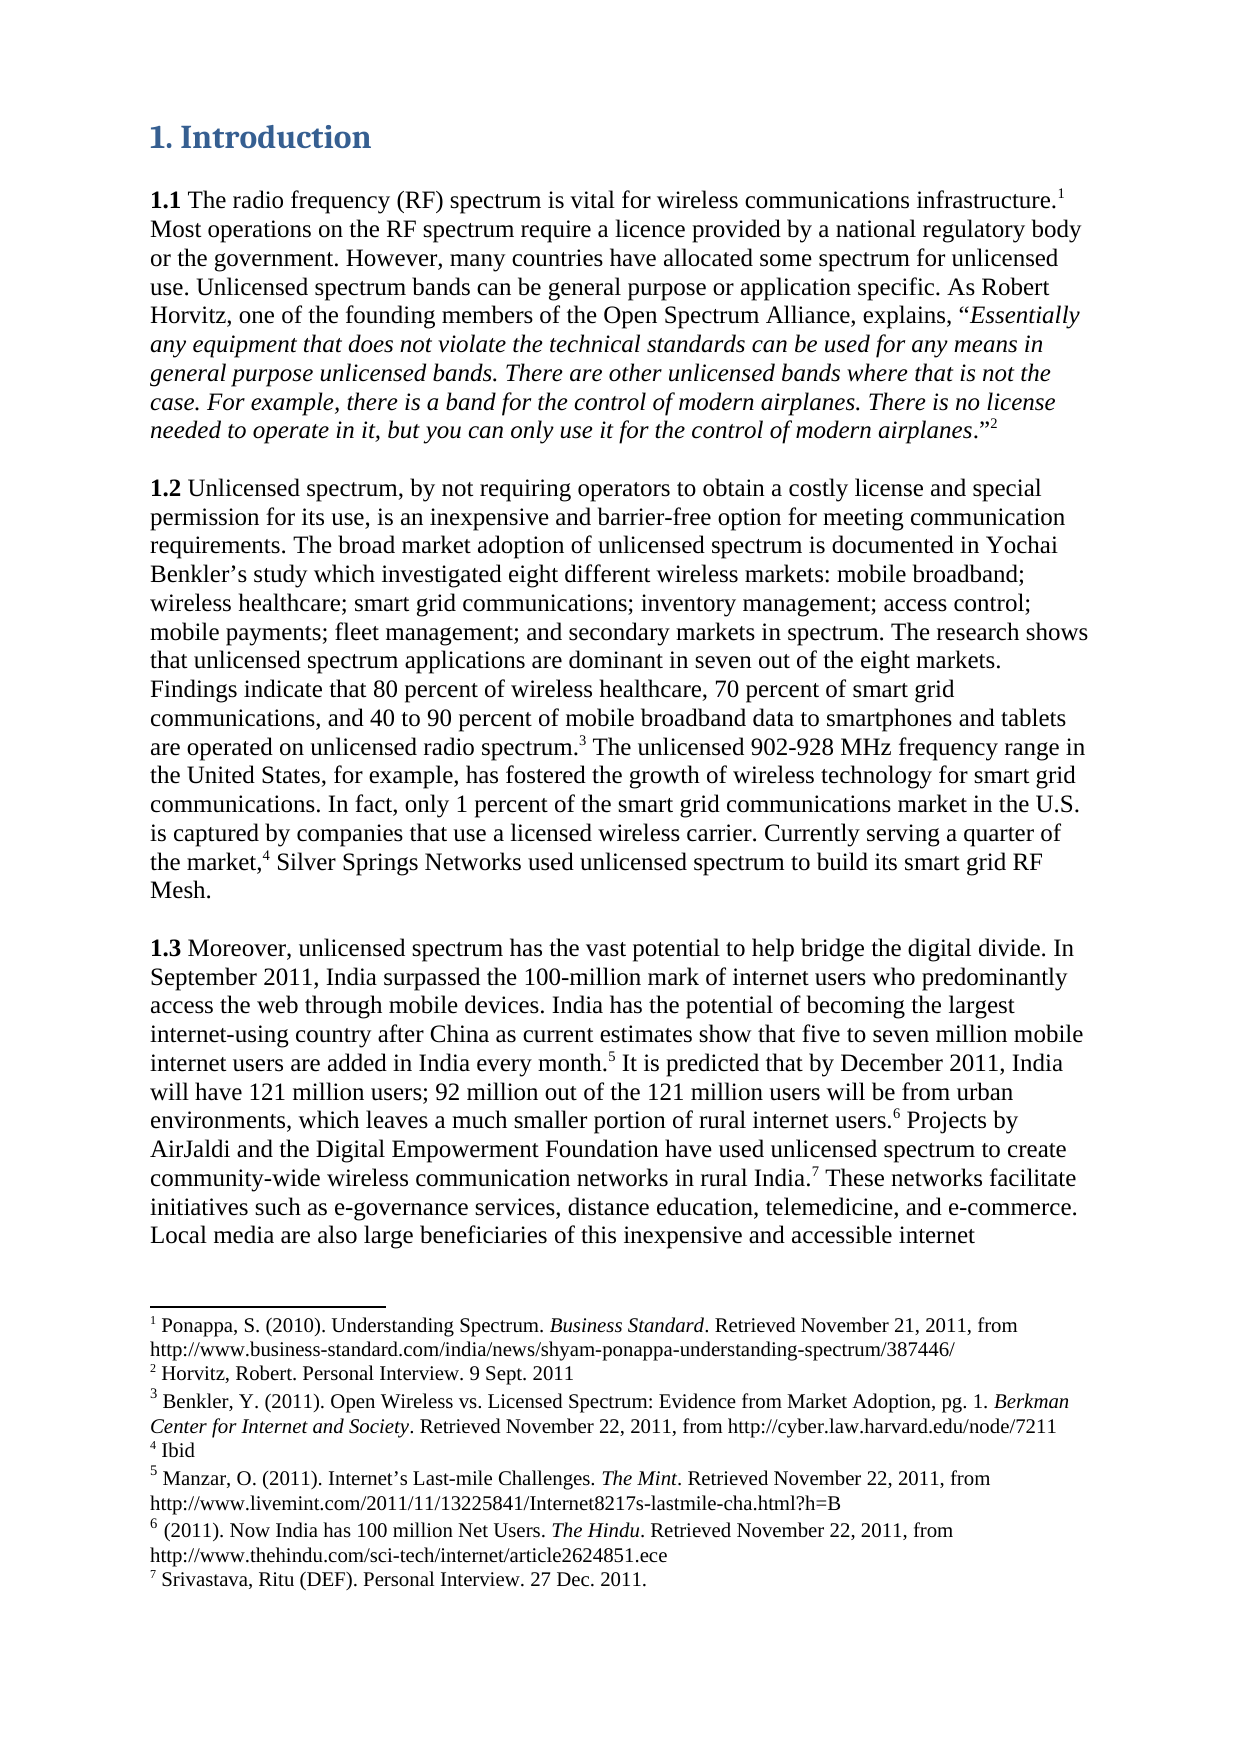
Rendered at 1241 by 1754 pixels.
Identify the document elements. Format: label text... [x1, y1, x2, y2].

text 1.2 Unlicensed spectrum, by not requiring operators to obtain a costly license and special permission for its use, is an inexpensive and barrier-free option for meeting communication requirements. The broad market adoption of unlicensed spectrum is documented in Yochai Benkler’s study which investigated eight different wireless markets: mobile broadband; wireless healthcare; smart grid communications; inventory management; access control; mobile payments; fleet management; and secondary markets in spectrum. The research shows that unlicensed spectrum applications are dominant in seven out of the eight markets. Findings indicate that 80 percent of wireless healthcare, 70 percent of smart grid communications, and 40 to 90 percent of mobile broadband data to smartphones and tablets are operated on unlicensed radio spectrum. The unlicensed 902-928 MHz frequency range in the United States, for example, has fostered the growth of wireless technology for smart grid communications. In fact, only 1 percent of the smart grid communications market in the U.S. is captured by companies that use a licensed wireless carrier. Currently serving a quarter of the market, Silver Springs Networks used unlicensed spectrum to build its smart grid RF Mesh. [150, 473, 1090, 904]
text 1.1 The radio frequency (RF) spectrum is vital for wireless communications infrastructure. Most operations on the RF spectrum require a licence provided by a national regulatory body or the government. However, many countries have allocated some spectrum for unlicensed use. Unlicensed spectrum bands can be general purpose or application specific. As Robert Horvitz, one of the founding members of the Open Spectrum Alliance, explains, “Essentially any equipment that does not violate the technical standards can be used for any means in general purpose unlicensed bands. There are other unlicensed bands where that is not the case. For example, there is a band for the control of modern airplanes. There is no license needed to operate in it, but you can only use it for the control of modern airplanes.” [150, 185, 1090, 444]
subtitle 1. Introduction [150, 118, 1090, 157]
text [150, 933, 1090, 1249]
